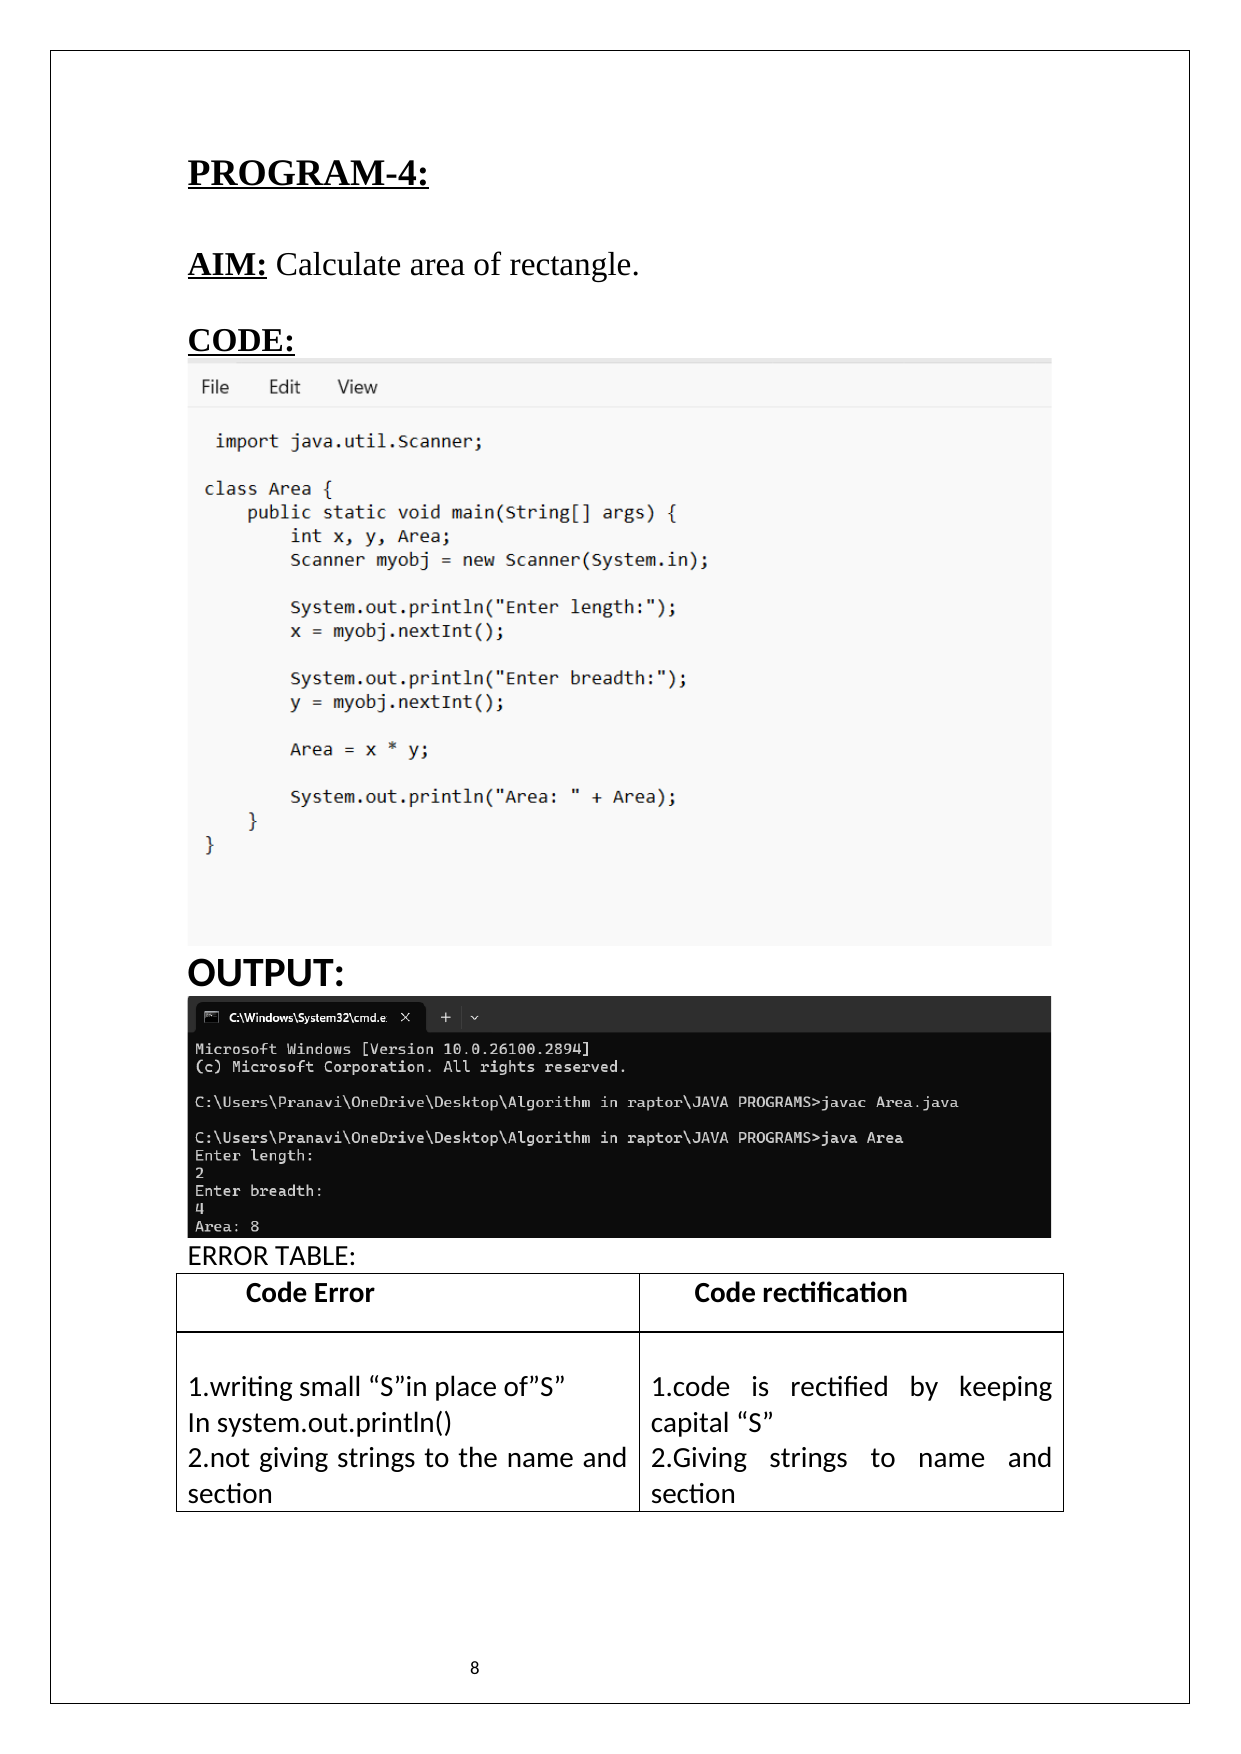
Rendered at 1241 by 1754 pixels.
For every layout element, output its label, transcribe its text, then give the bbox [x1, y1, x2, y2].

text ERROR TABLE: [187, 1237, 1053, 1273]
text CODE: [187, 321, 1053, 359]
table_cell 1.code is rectified by keeping capital “S” 2.Giving strings to name and section [640, 1333, 1063, 1511]
table_header Code Error [177, 1274, 639, 1331]
text OUTPUT: [187, 946, 1053, 997]
table_cell 1.writing small “S”in place of”S” In system.out.println() 2.not giving strings to the name and section [177, 1333, 639, 1511]
picture [187, 996, 1052, 1238]
text AIM: Calculate area of rectangle. [187, 244, 1053, 282]
picture [187, 358, 1052, 946]
table_header Code rectification [640, 1274, 1063, 1331]
text PROGRAM-4: [187, 150, 1053, 193]
